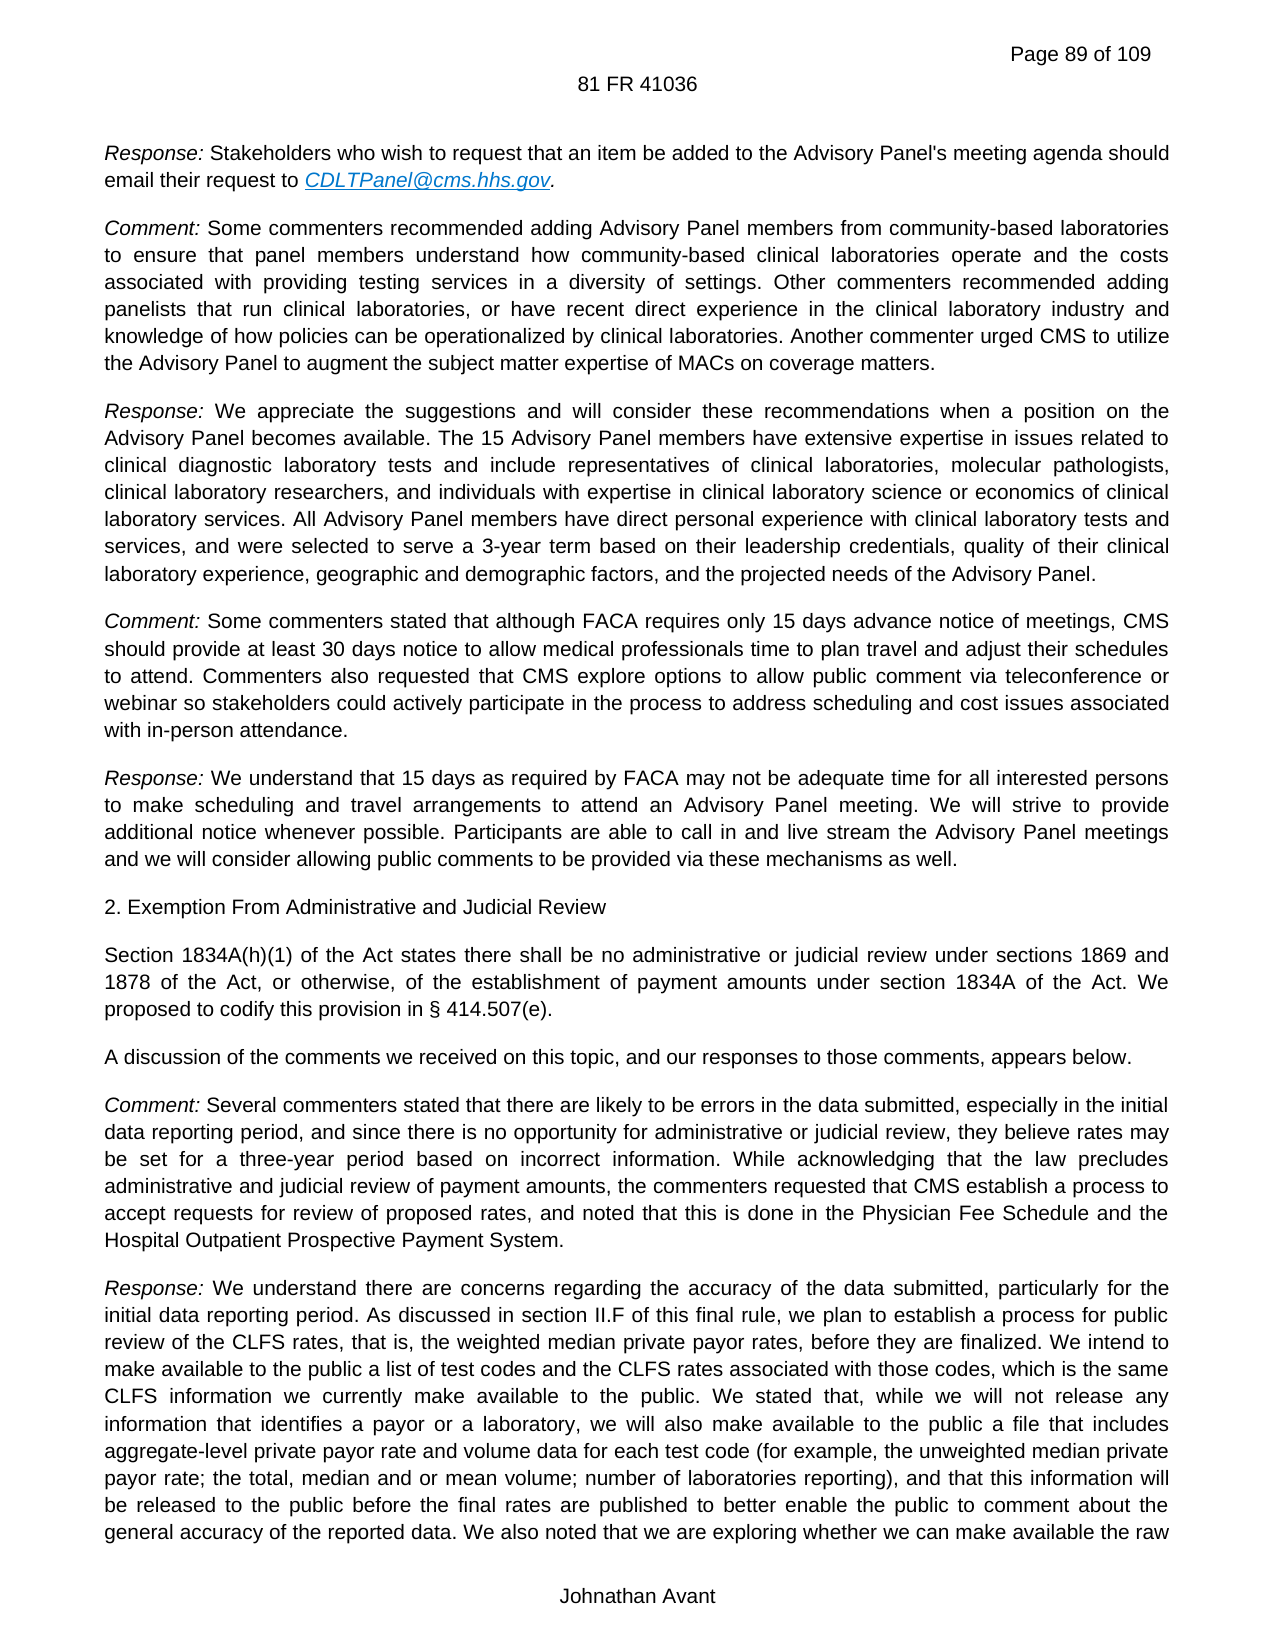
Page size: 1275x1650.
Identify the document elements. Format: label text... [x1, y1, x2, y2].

text Response: We understand that 15 days as required by FACA may not be adequate time for all interested persons to make scheduling and travel arrangements to attend an Advisory Panel meeting. We will strive to provide additional notice whenever possible. Participants are able to call in and live stream the Advisory Panel meetings and we will consider allowing public comments to be provided via these mechanisms as well. [104, 762, 1171, 871]
text Section 1834A(h)(1) of the Act states there shall be no administrative or judicial review under sections 1869 and 1878 of the Act, or otherwise, of the establishment of payment amounts under section 1834A of the Act. We proposed to codify this provision in § 414.507(e). [104, 939, 1171, 1021]
text Comment: Some commenters stated that although FACA requires only 15 days advance notice of meetings, CMS should provide at least 30 days notice to allow medical professionals time to plan travel and adjust their schedules to attend. Commenters also requested that CMS explore options to allow public comment via teleconference or webinar so stakeholders could actively participate in the process to address scheduling and cost issues associated with in-person attendance. [104, 606, 1171, 742]
text Response: Stakeholders who wish to request that an item be added to the Advisory Panel's meeting agenda should email their request to CDLTPanel@cms.hhs.gov. [104, 137, 1171, 192]
text Response: We appreciate the suggestions and will consider these recommendations when a position on the Advisory Panel becomes available. The 15 Advisory Panel members have extensive expertise in issues related to clinical diagnostic laboratory tests and include representatives of clinical laboratories, molecular pathologists, clinical laboratory researchers, and individuals with expertise in clinical laboratory science or economics of clinical laboratory services. All Advisory Panel members have direct personal experience with clinical laboratory tests and services, and were selected to serve a 3-year term based on their leadership credentials, quality of their clinical laboratory experience, geographic and demographic factors, and the projected needs of the Advisory Panel. [104, 396, 1171, 585]
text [104, 1273, 1171, 1544]
text Comment: Several commenters stated that there are likely to be errors in the data submitted, especially in the initial data reporting period, and since there is no opportunity for administrative or judicial review, they believe rates may be set for a three-year period based on incorrect information. While acknowledging that the law precludes administrative and judicial review of payment amounts, the commenters requested that CMS establish a process to accept requests for review of proposed rates, and noted that this is done in the Physician Fee Schedule and the Hospital Outpatient Prospective Payment System. [104, 1089, 1171, 1252]
text A discussion of the comments we received on this topic, and our responses to those comments, appears below. [104, 1042, 1171, 1069]
text Comment: Some commenters recommended adding Advisory Panel members from community-based laboratories to ensure that panel members understand how community-based clinical laboratories operate and the costs associated with providing testing services in a diversity of settings. Other commenters recommended adding panelists that run clinical laboratories, or have recent direct experience in the clinical laboratory industry and knowledge of how policies can be operationalized by clinical laboratories. Another commenter urged CMS to utilize the Advisory Panel to augment the subject matter expertise of MACs on coverage matters. [104, 212, 1171, 375]
text 2. Exemption From Administrative and Judicial Review [104, 892, 1171, 919]
